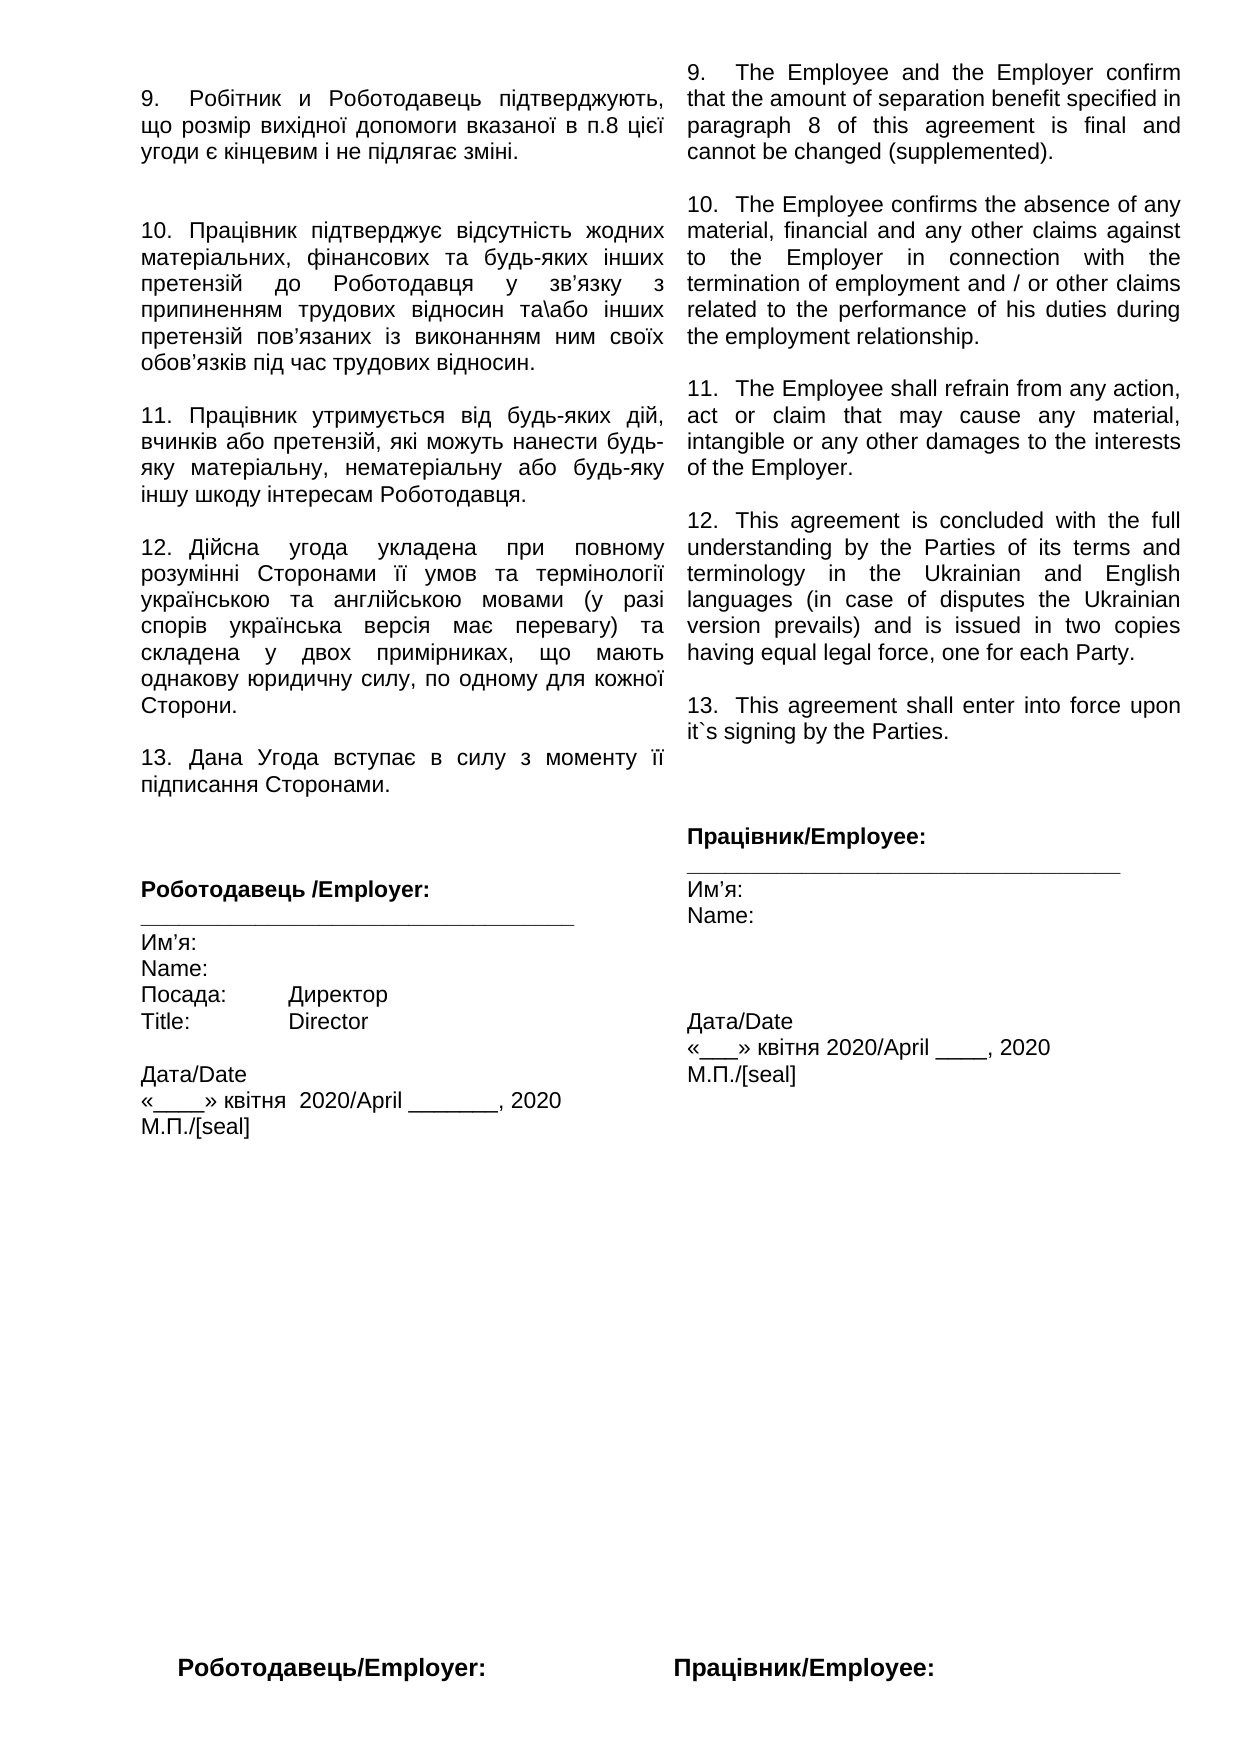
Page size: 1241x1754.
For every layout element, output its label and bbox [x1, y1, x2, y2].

table_header [129, 59, 676, 1192]
table_header [676, 59, 1192, 1192]
